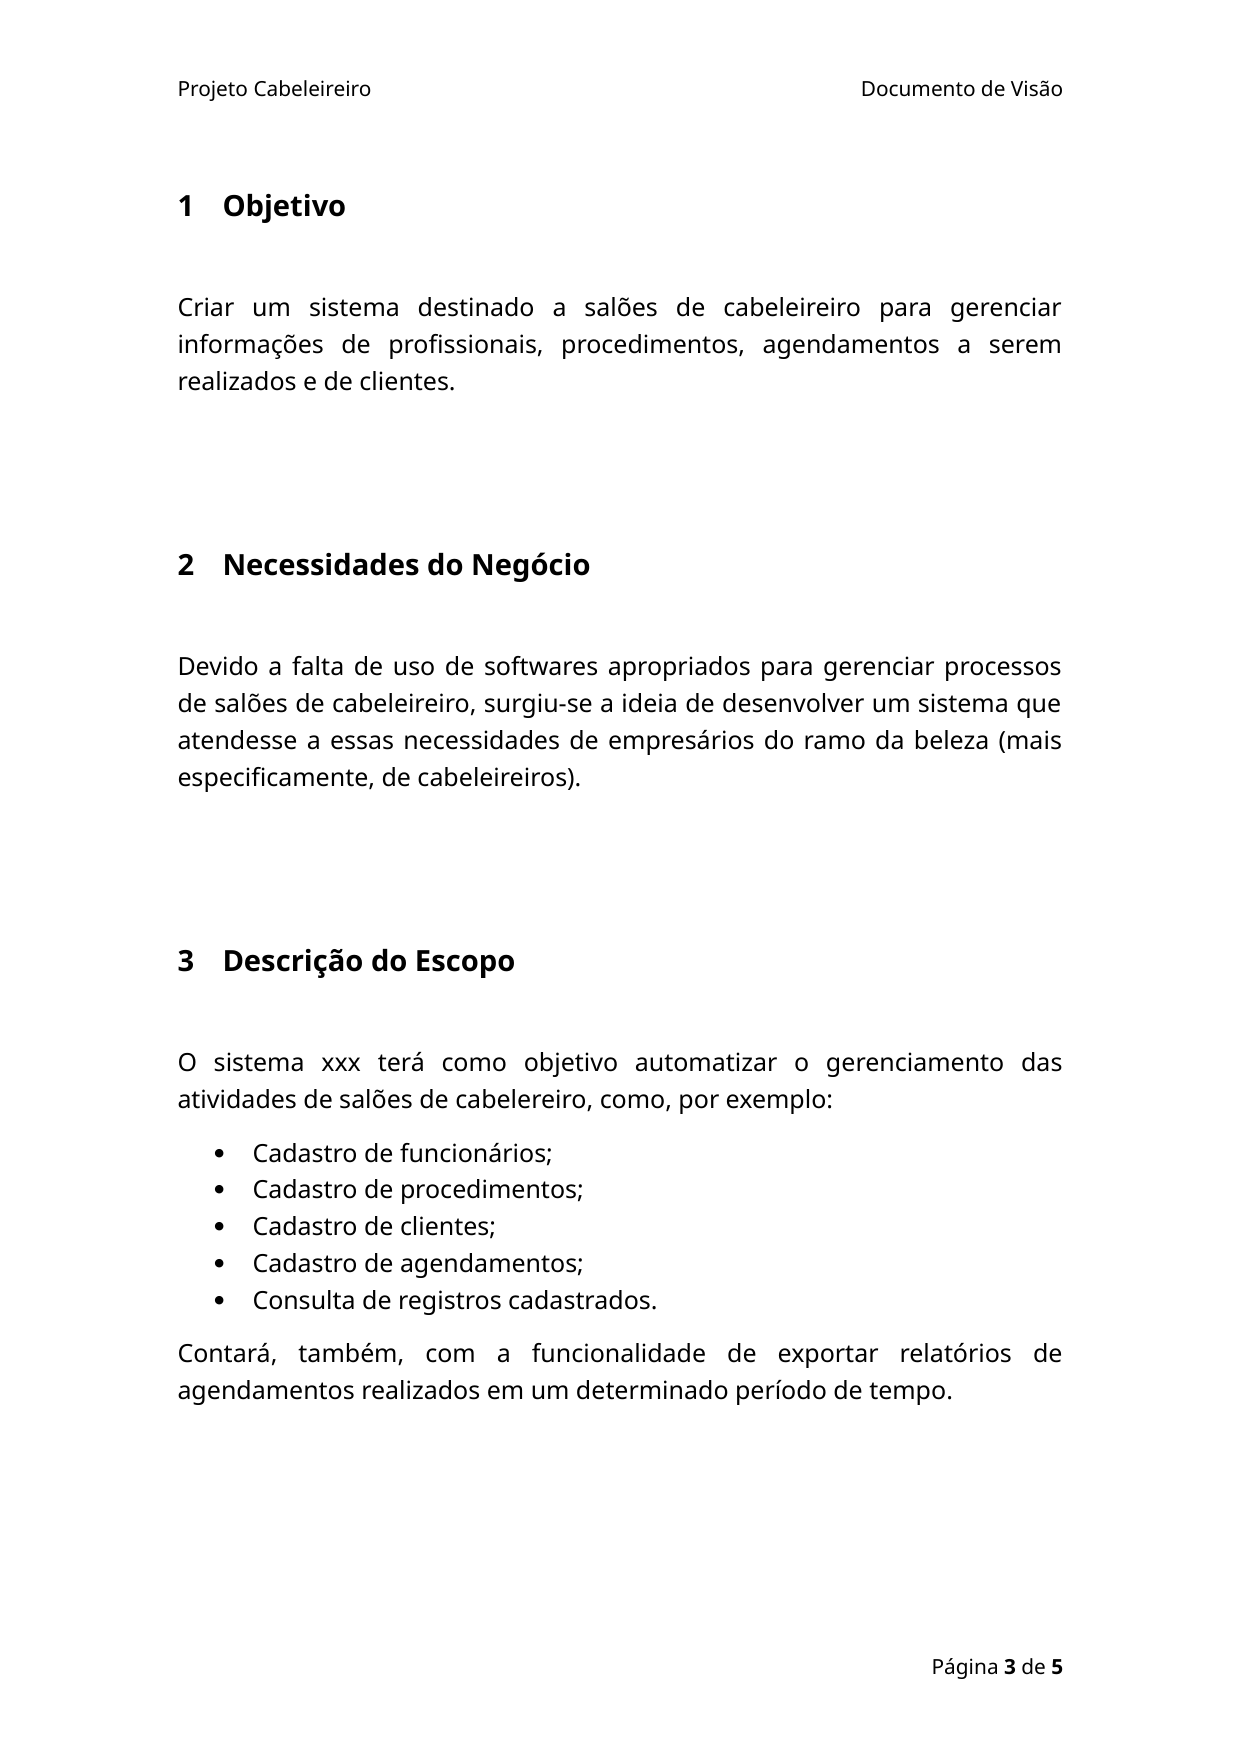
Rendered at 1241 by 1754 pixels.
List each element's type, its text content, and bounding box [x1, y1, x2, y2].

list Cadastro de funcionários; [215, 1135, 1063, 1169]
list Cadastro de clientes; [215, 1209, 1063, 1243]
subtitle Descrição do Escopo [177, 940, 1063, 980]
text Contará, também, com a funcionalidade de exportar relatórios de agendamentos realizados em um determinado período de tempo. [177, 1336, 1063, 1407]
text O sistema xxx terá como objetivo automatizar o gerenciamento das atividades de salões de cabelereiro, como, por exemplo: [177, 1045, 1063, 1116]
subtitle Necessidades do Negócio [177, 544, 1063, 584]
text Criar um sistema destinado a salões de cabeleireiro para gerenciar informações de profissionais, procedimentos, agendamentos a serem realizados e de clientes. [177, 290, 1063, 397]
subtitle Objetivo [177, 185, 1063, 225]
text Devido a falta de uso de softwares apropriados para gerenciar processos de salões de cabeleireiro, surgiu-se a ideia de desenvolver um sistema que atendesse a essas necessidades de empresários do ramo da beleza (mais especificamente, de cabeleireiros). [177, 649, 1063, 793]
list Consulta de registros cadastrados. [215, 1282, 1063, 1316]
list Cadastro de procedimentos; [215, 1172, 1063, 1206]
list Cadastro de agendamentos; [215, 1246, 1063, 1279]
